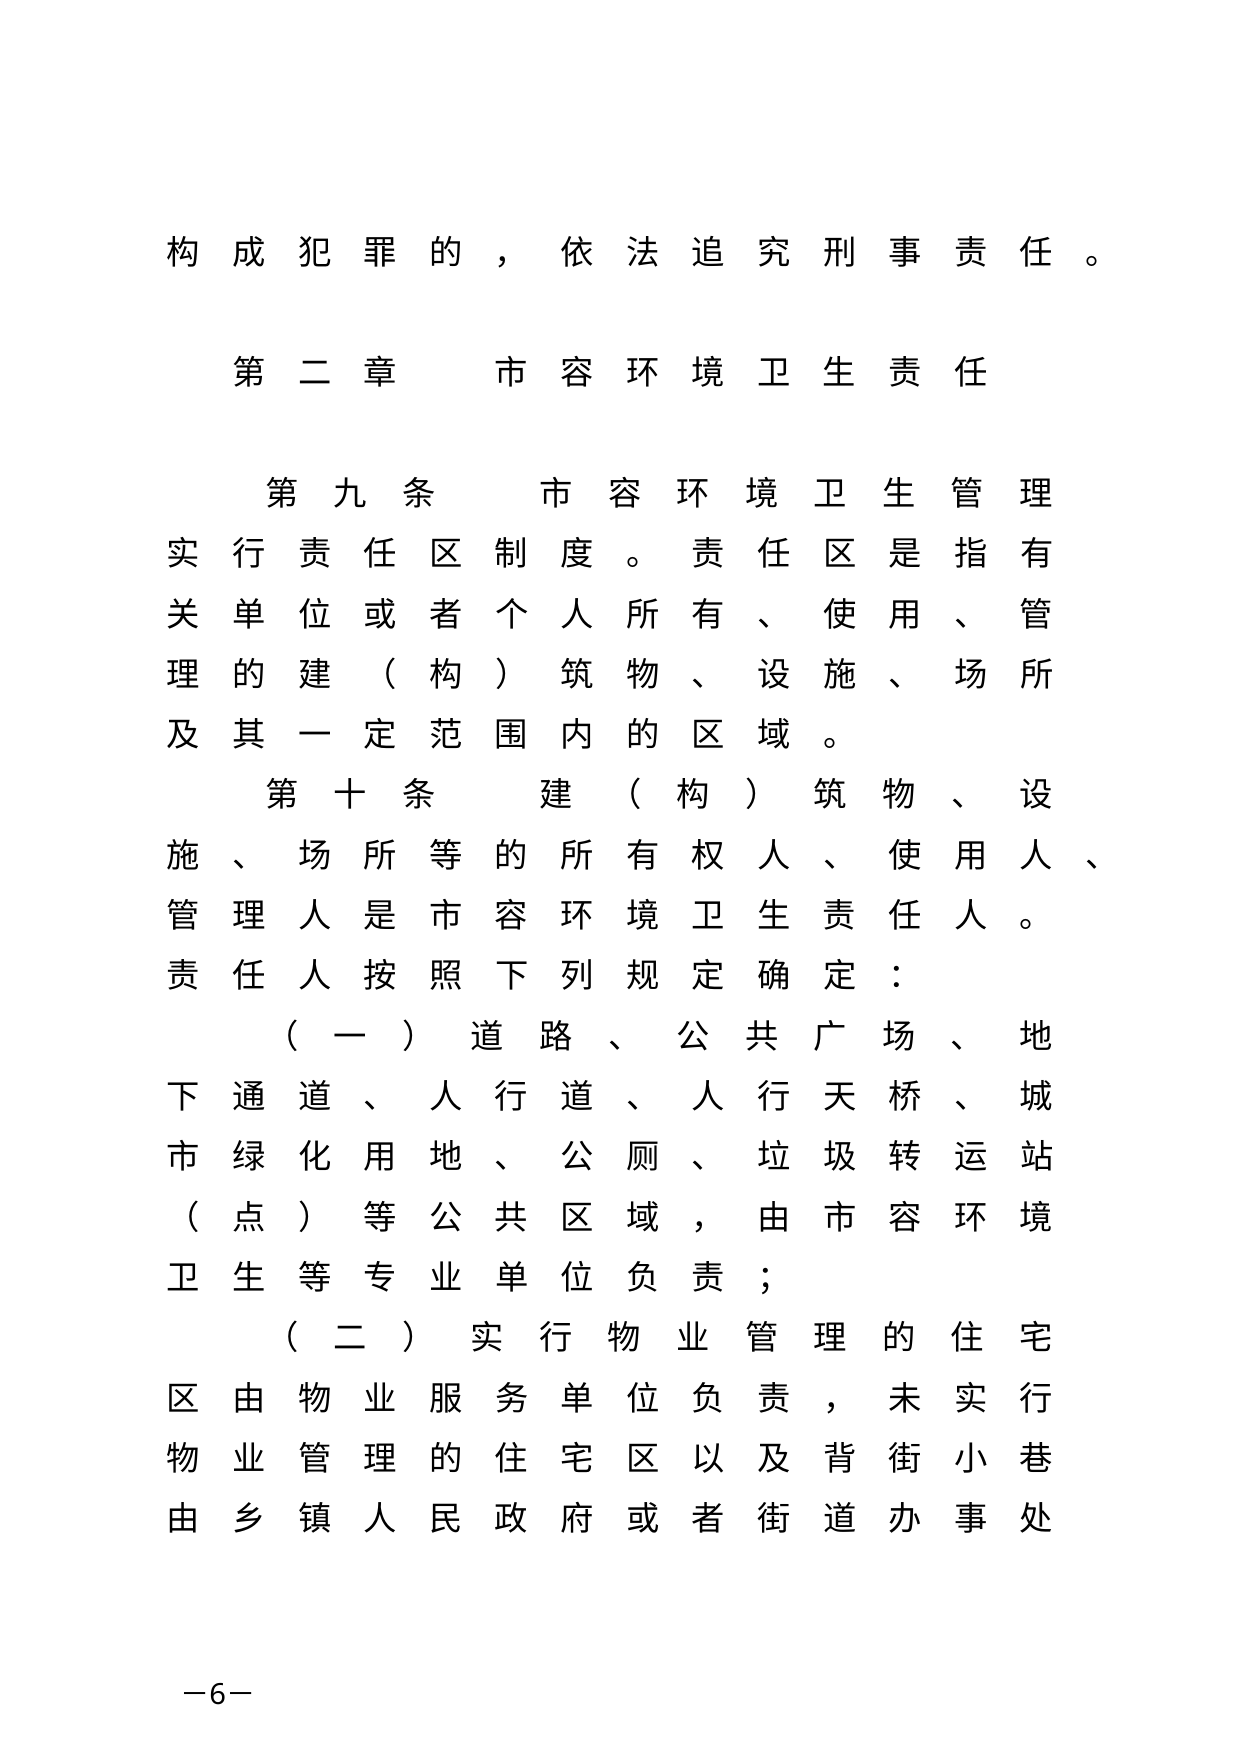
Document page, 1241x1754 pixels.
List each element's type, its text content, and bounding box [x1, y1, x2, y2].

text （一）道路、公共广场、地下通道、人行道、人行天桥、城市绿化用地、公厕、垃圾转运站（点）等公共区域，由市容环境卫生等专业单位负责； [167, 1003, 1085, 1305]
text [167, 1305, 1085, 1546]
text 第九条 市容环境卫生管理实行责任区制度。责任区是指有关单位或者个人所有、使用、管理的建（构）筑物、设施、场所及其一定范围内的区域。 [167, 461, 1085, 762]
text 第十条 建（构）筑物、设施、场所等的所有权人、使用人、管理人是市容环境卫生责任人。责任人按照下列规定确定： [167, 762, 1085, 1003]
text 第二章 市容环境卫生责任 [167, 340, 1085, 400]
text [167, 219, 1085, 280]
